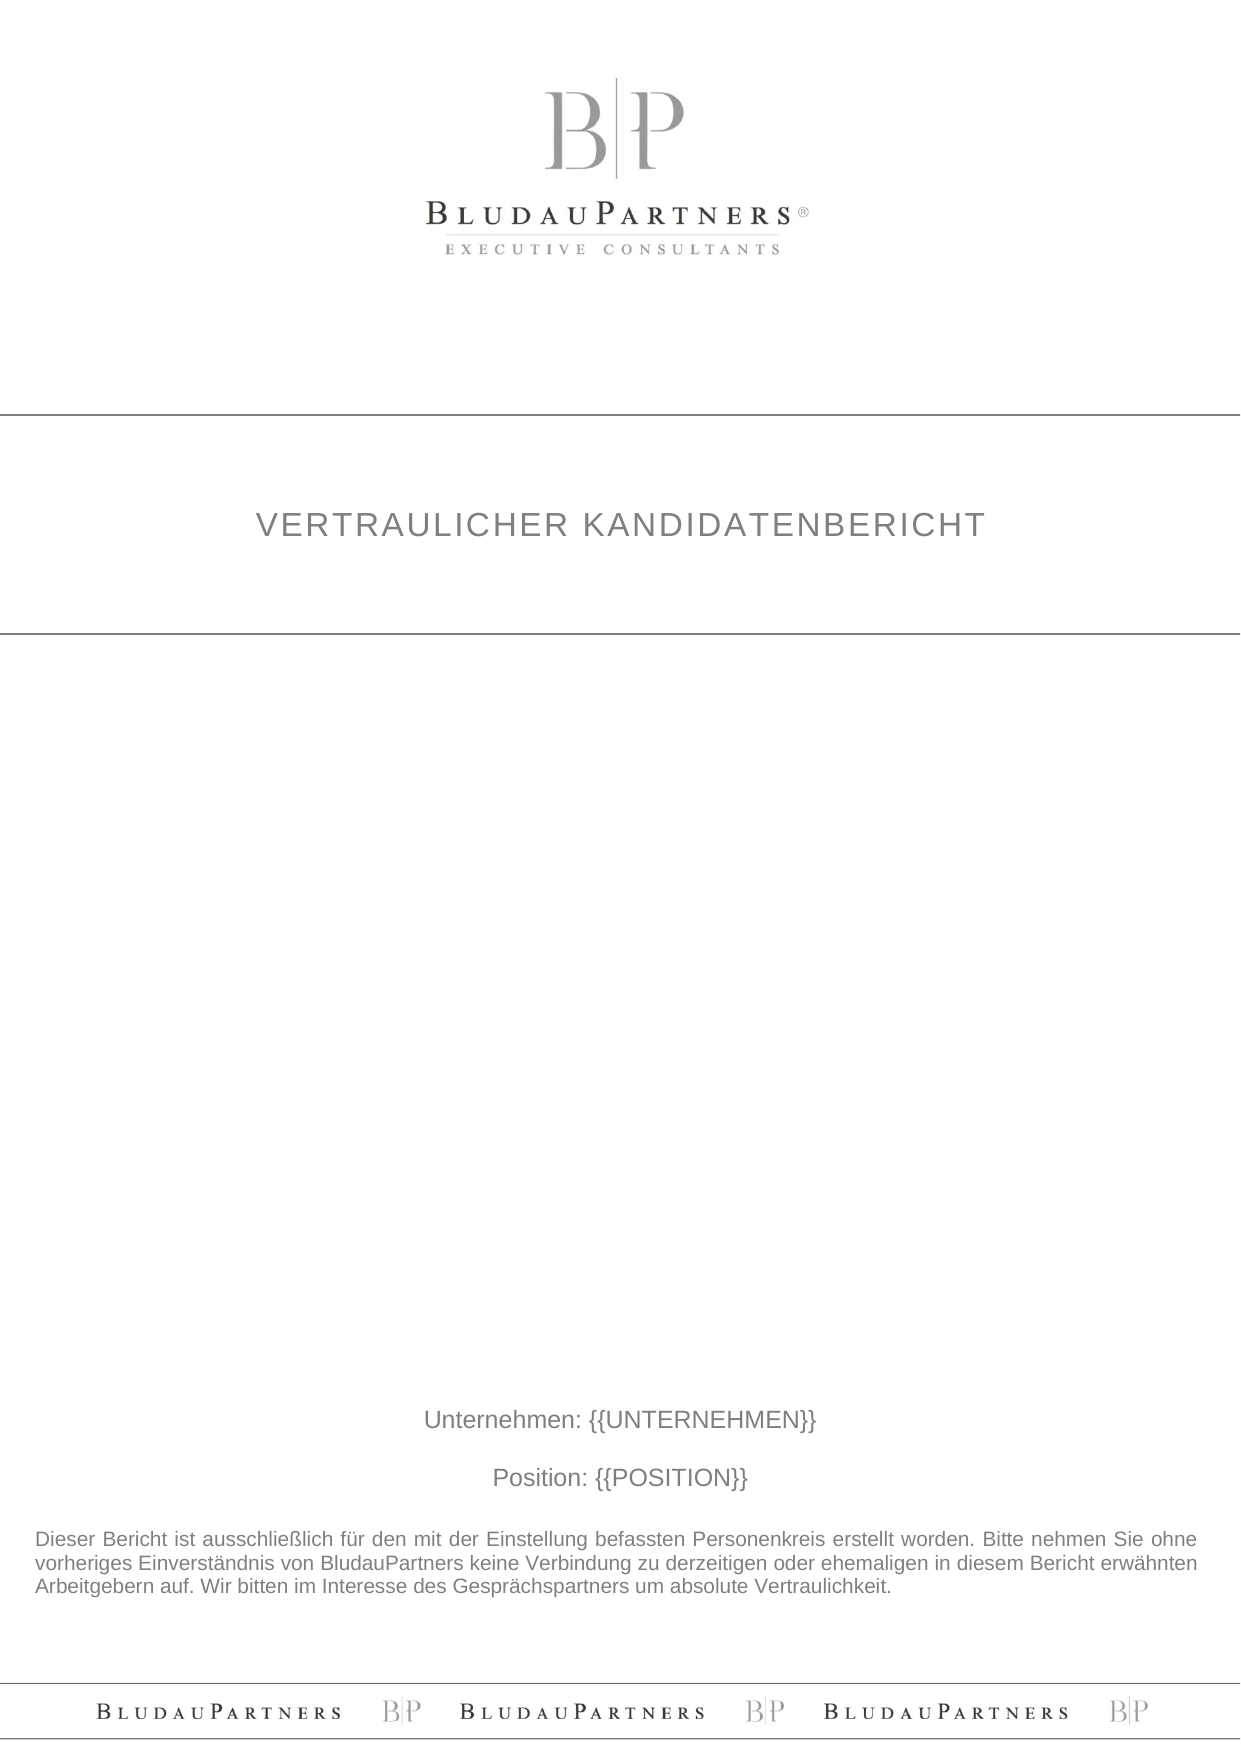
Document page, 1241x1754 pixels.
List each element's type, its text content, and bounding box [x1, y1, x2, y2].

text Unternehmen: {{UNTERNEHMEN}} [118, 1405, 1122, 1434]
picture [406, 72, 819, 273]
text Position: {{POSITION}} [118, 1463, 1122, 1492]
picture [0, 1671, 1241, 1751]
